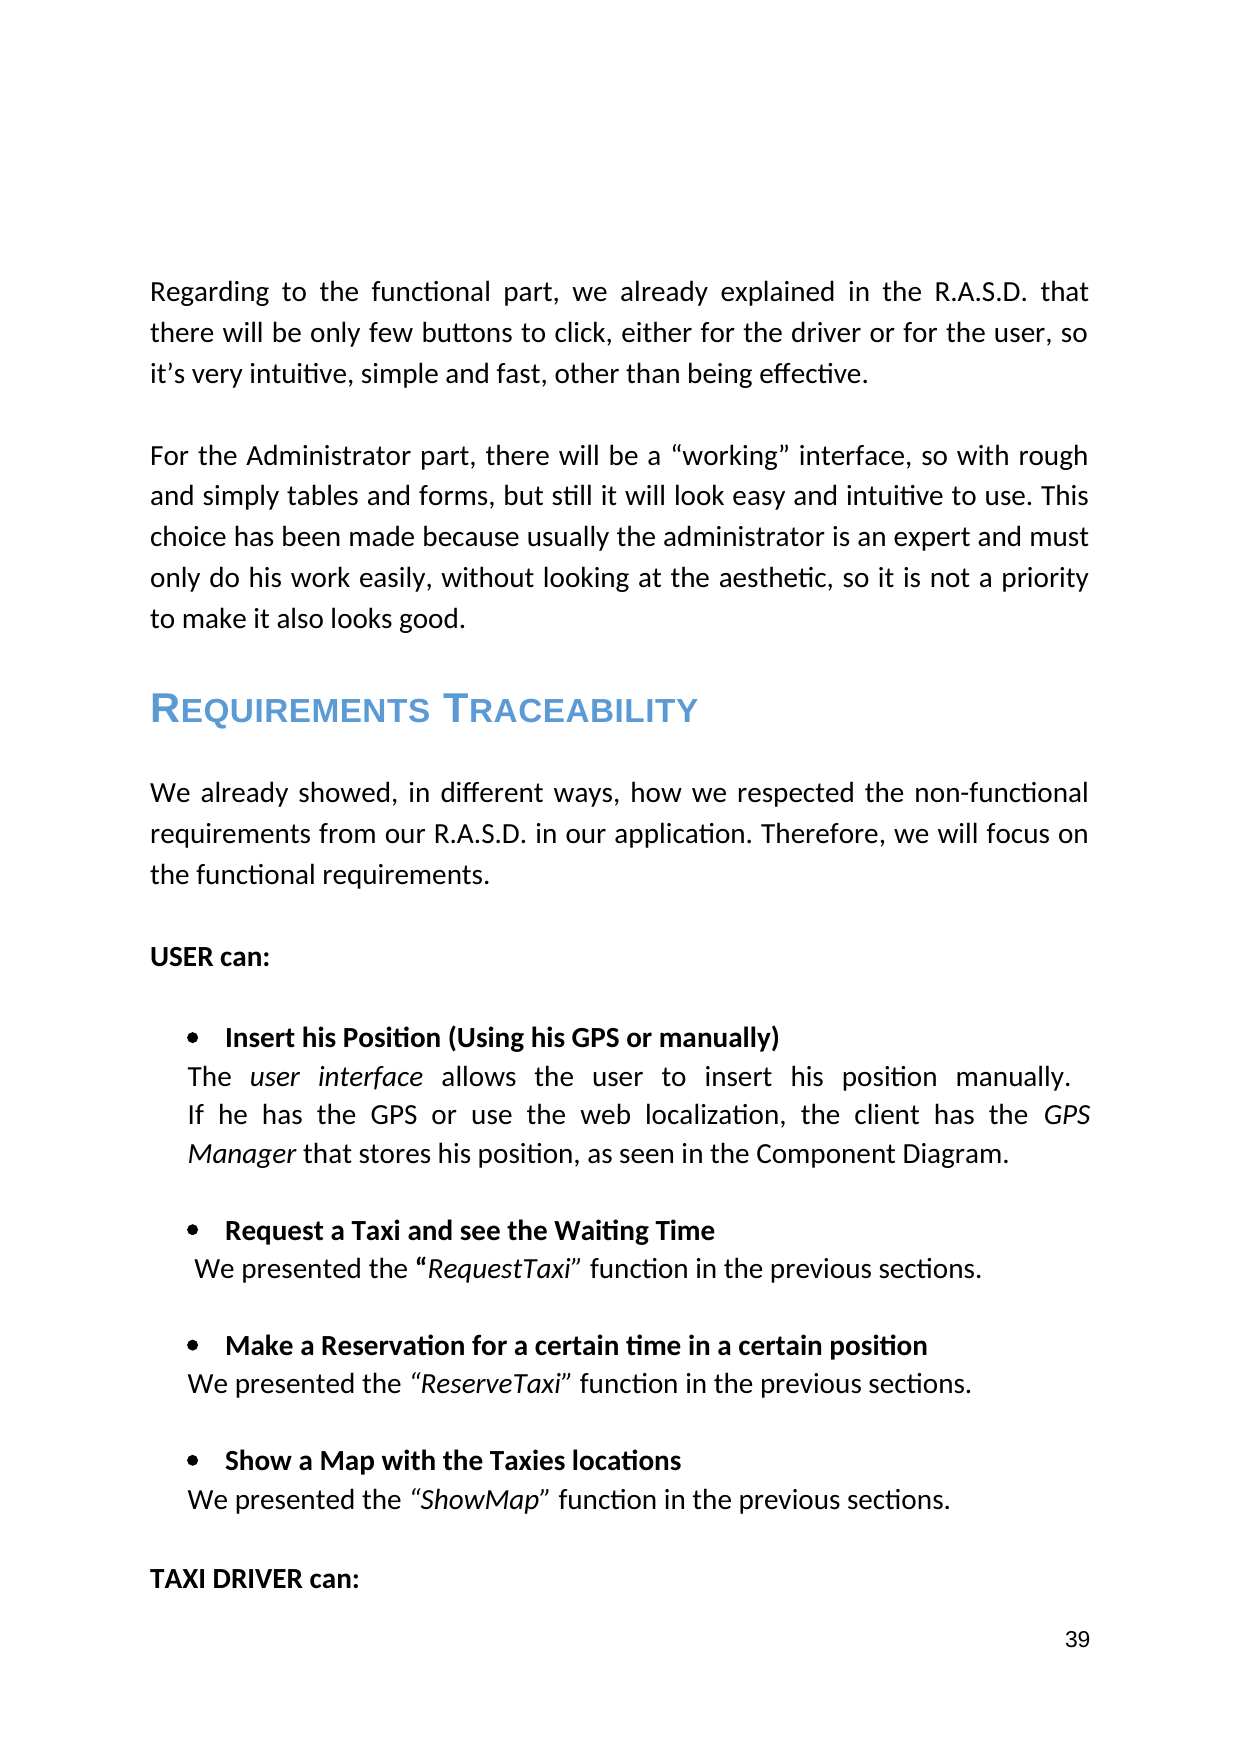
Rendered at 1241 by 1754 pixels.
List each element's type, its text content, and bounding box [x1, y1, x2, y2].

list We presented the “ReserveTaxi” function in the previous sections. [187, 1365, 1090, 1401]
list We presented the “RequestTaxi” function in the previous sections. [187, 1250, 1090, 1286]
text Regarding to the functional part, we already explained in the R.A.S.D. that there will be only few buttons to click, either for the driver or for the user, so it’s very intuitive, simple and fast, other than being effective. [150, 273, 1090, 390]
text For the Administrator part, there will be a “working” interface, so with rough and simply tables and forms, but still it will look easy and intuitive to use. This choice has been made because usually the administrator is an expert and must only do his work easily, without looking at the aesthetic, so it is not a priority to make it also looks good. [150, 437, 1090, 636]
list Insert his Position (Using his GPS or manually) [187, 1019, 1090, 1055]
list The user interface allows the user to insert his position manually. If he has the GPS or use the web localization, the client has the GPS Manager that stores his position, as seen in the Component Diagram. [187, 1058, 1090, 1170]
subtitle Requirements Traceability [150, 683, 1090, 731]
list Make a Reservation for a certain time in a certain position [187, 1327, 1090, 1363]
text We already showed, in different ways, how we respected the non-functional requirements from our R.A.S.D. in our application. Therefore, we will focus on the functional requirements. [150, 774, 1090, 891]
list Request a Taxi and see the Waiting Time [187, 1212, 1090, 1247]
list We presented the “ShowMap” function in the previous sections. [187, 1481, 1090, 1516]
list Show a Map with the Taxies locations [187, 1442, 1090, 1478]
text TAXI DRIVER can: [150, 1560, 1090, 1596]
text USER can: [150, 938, 1090, 973]
